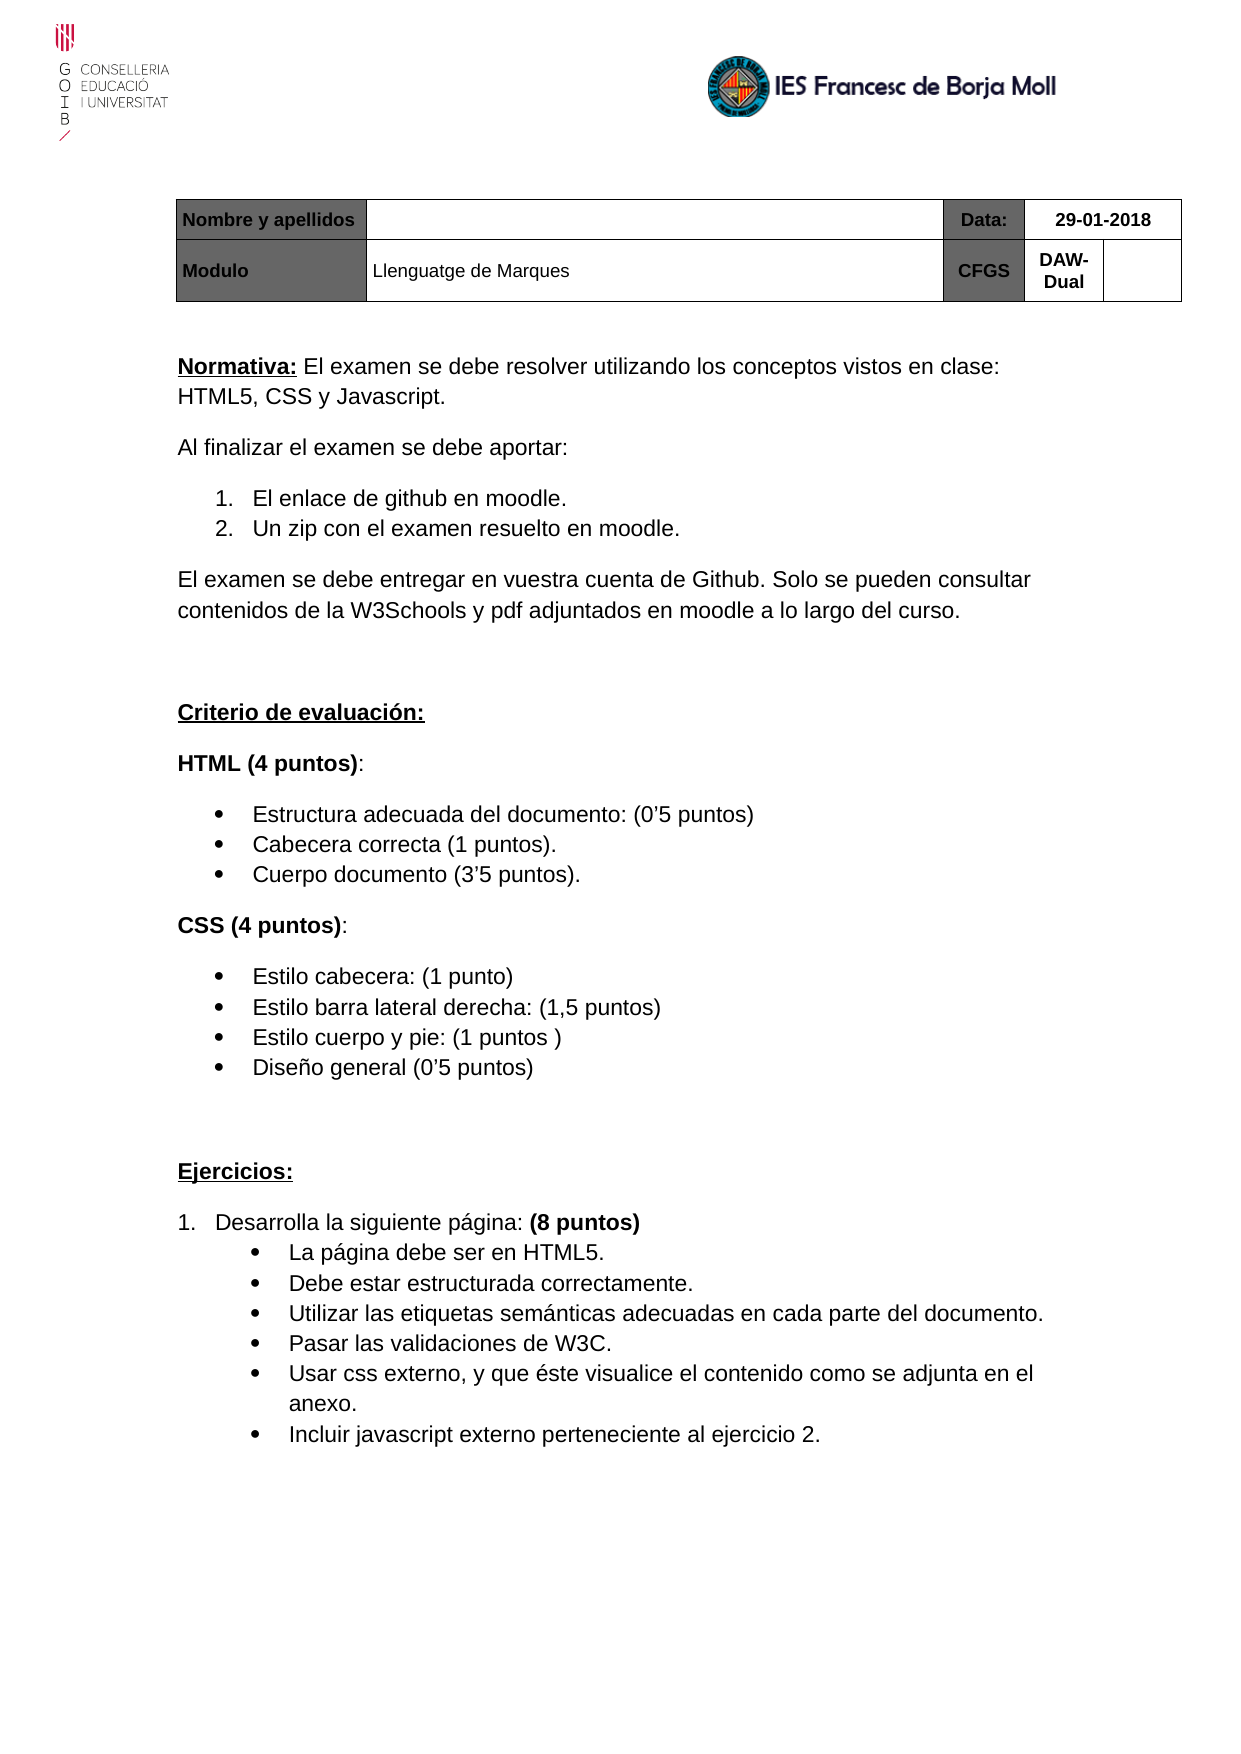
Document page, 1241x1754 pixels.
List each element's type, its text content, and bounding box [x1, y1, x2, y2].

list Estructura adecuada del documento: (0’5 puntos) [215, 801, 1063, 827]
list Cuerpo documento (3’5 puntos). [215, 861, 1063, 888]
list La página debe ser en HTML5. [251, 1239, 1063, 1266]
text Ejercicios: [177, 1158, 1063, 1184]
list Debe estar estructurada correctamente. [251, 1269, 1063, 1296]
picture [706, 55, 1065, 118]
text Al finalizar el examen se debe aportar: [177, 434, 1063, 461]
list Desarrolla la siguiente página: (8 puntos) [177, 1209, 1063, 1235]
list Incluir javascript externo perteneciente al ejercicio 2. [251, 1421, 1063, 1447]
list Cabecera correcta (1 puntos). [215, 831, 1063, 857]
table_cell [1104, 240, 1181, 301]
text El examen se debe entregar en vuestra cuenta de Github. Solo se pueden consultar contenidos de la W3Schools y pdf adjuntados en moodle a lo largo del curso. [177, 566, 1063, 623]
list El enlace de github en moodle. [215, 485, 1063, 512]
table_header 29-01-2018 [1025, 200, 1181, 239]
list Usar css externo, y que éste visualice el contenido como se adjunta en el anexo. [251, 1360, 1063, 1417]
list Estilo cabecera: (1 punto) [215, 963, 1063, 990]
list Utilizar las etiquetas semánticas adecuadas en cada parte del documento. [251, 1300, 1063, 1326]
table_header Data: [944, 200, 1024, 239]
table_header [367, 200, 943, 239]
text CSS (4 puntos): [177, 912, 1063, 939]
list Pasar las validaciones de W3C. [251, 1330, 1063, 1356]
table_header Nombre y apellidos [177, 200, 366, 239]
list Estilo barra lateral derecha: (1,5 puntos) [215, 993, 1063, 1020]
text Criterio de evaluación: [177, 699, 1063, 725]
picture [49, 20, 176, 146]
list Estilo cuerpo y pie: (1 puntos ) [215, 1024, 1063, 1050]
text Normativa: El examen se debe resolver utilizando los conceptos vistos en clase: HTML5, CSS y Javascript. [177, 353, 1063, 409]
text HTML (4 puntos): [177, 750, 1063, 776]
table_cell DAW-Dual [1025, 240, 1103, 301]
list Diseño general (0’5 puntos) [215, 1054, 1063, 1080]
list Un zip con el examen resuelto en moodle. [215, 515, 1063, 542]
table_cell CFGS [944, 240, 1024, 301]
table_cell Modulo [177, 240, 366, 301]
table_cell Llenguatge de Marques [367, 240, 943, 301]
